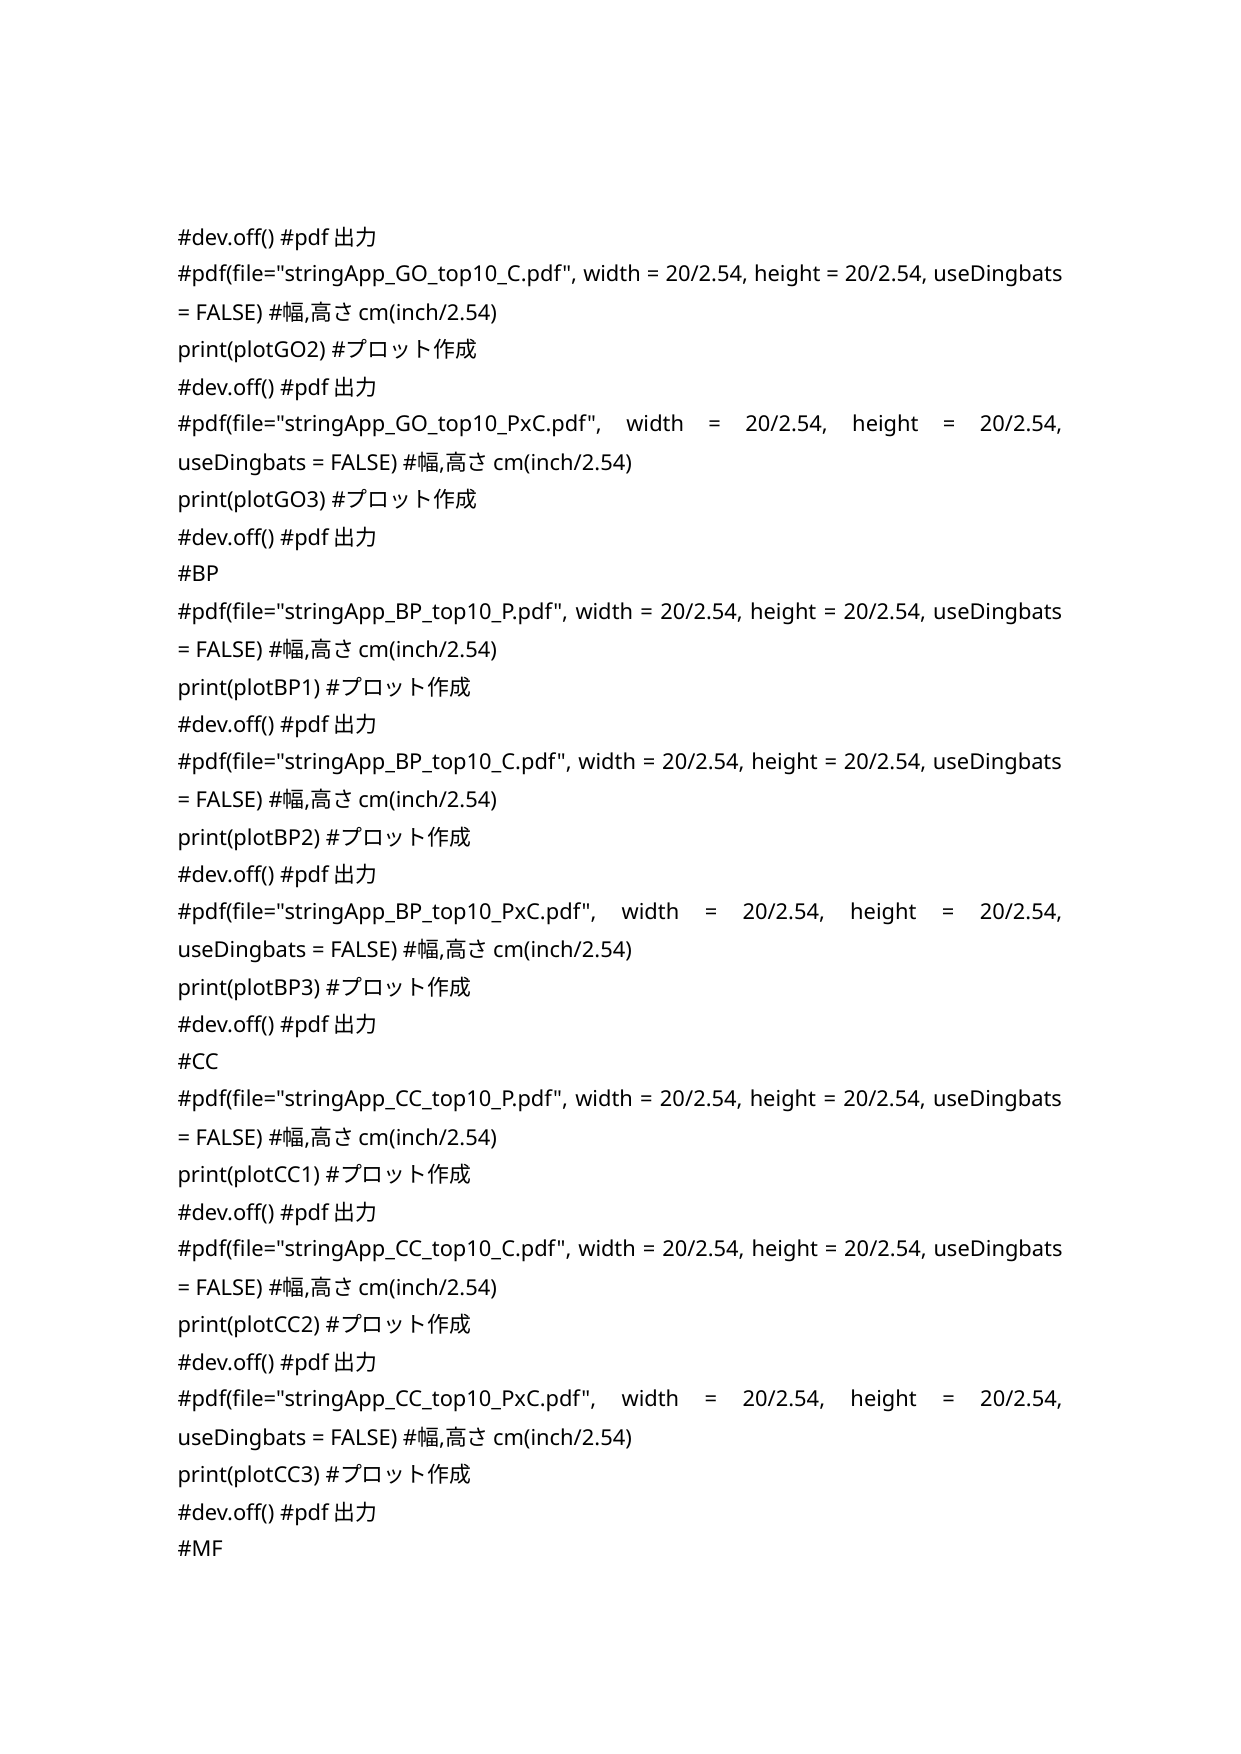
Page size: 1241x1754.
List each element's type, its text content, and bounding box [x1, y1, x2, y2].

text print(plotBP3) #プロット作成 [177, 967, 1063, 1004]
text print(plotBP2) #プロット作成 [177, 817, 1063, 854]
text print(plotCC2) #プロット作成 [177, 1304, 1063, 1342]
text #pdf(file="stringApp_BP_top10_P.pdf", width = 20/2.54, height = 20/2.54, useDingbats = FALSE) #幅,高さcm(inch/2.54) [177, 592, 1063, 667]
text #dev.off() #pdf出力 [177, 1342, 1063, 1379]
text #dev.off() #pdf出力 [177, 1192, 1063, 1229]
text #dev.off() #pdf出力 [177, 217, 1063, 254]
text #CC [177, 1042, 1063, 1079]
text #BP [177, 554, 1063, 592]
text #pdf(file="stringApp_CC_top10_PxC.pdf", width = 20/2.54, height = 20/2.54, useDingbats = FALSE) #幅,高さcm(inch/2.54) [177, 1379, 1063, 1454]
text #dev.off() #pdf出力 [177, 1492, 1063, 1529]
text #dev.off() #pdf出力 [177, 367, 1063, 404]
text print(plotBP1) #プロット作成 [177, 667, 1063, 704]
text #pdf(file="stringApp_BP_top10_PxC.pdf", width = 20/2.54, height = 20/2.54, useDingbats = FALSE) #幅,高さcm(inch/2.54) [177, 892, 1063, 967]
text #pdf(file="stringApp_BP_top10_C.pdf", width = 20/2.54, height = 20/2.54, useDingbats = FALSE) #幅,高さcm(inch/2.54) [177, 742, 1063, 817]
text #dev.off() #pdf出力 [177, 854, 1063, 892]
text #dev.off() #pdf出力 [177, 704, 1063, 742]
text #MF [177, 1529, 1063, 1567]
text print(plotGO3) #プロット作成 [177, 479, 1063, 517]
text print(plotCC1) #プロット作成 [177, 1154, 1063, 1192]
text #dev.off() #pdf出力 [177, 1004, 1063, 1042]
text #pdf(file="stringApp_CC_top10_P.pdf", width = 20/2.54, height = 20/2.54, useDingbats = FALSE) #幅,高さcm(inch/2.54) [177, 1079, 1063, 1154]
text print(plotGO2) #プロット作成 [177, 329, 1063, 367]
text #pdf(file="stringApp_GO_top10_C.pdf", width = 20/2.54, height = 20/2.54, useDingbats = FALSE) #幅,高さcm(inch/2.54) [177, 254, 1063, 329]
text #dev.off() #pdf出力 [177, 517, 1063, 554]
text print(plotCC3) #プロット作成 [177, 1454, 1063, 1492]
text #pdf(file="stringApp_GO_top10_PxC.pdf", width = 20/2.54, height = 20/2.54, useDingbats = FALSE) #幅,高さcm(inch/2.54) [177, 404, 1063, 479]
text #pdf(file="stringApp_CC_top10_C.pdf", width = 20/2.54, height = 20/2.54, useDingbats = FALSE) #幅,高さcm(inch/2.54) [177, 1229, 1063, 1304]
